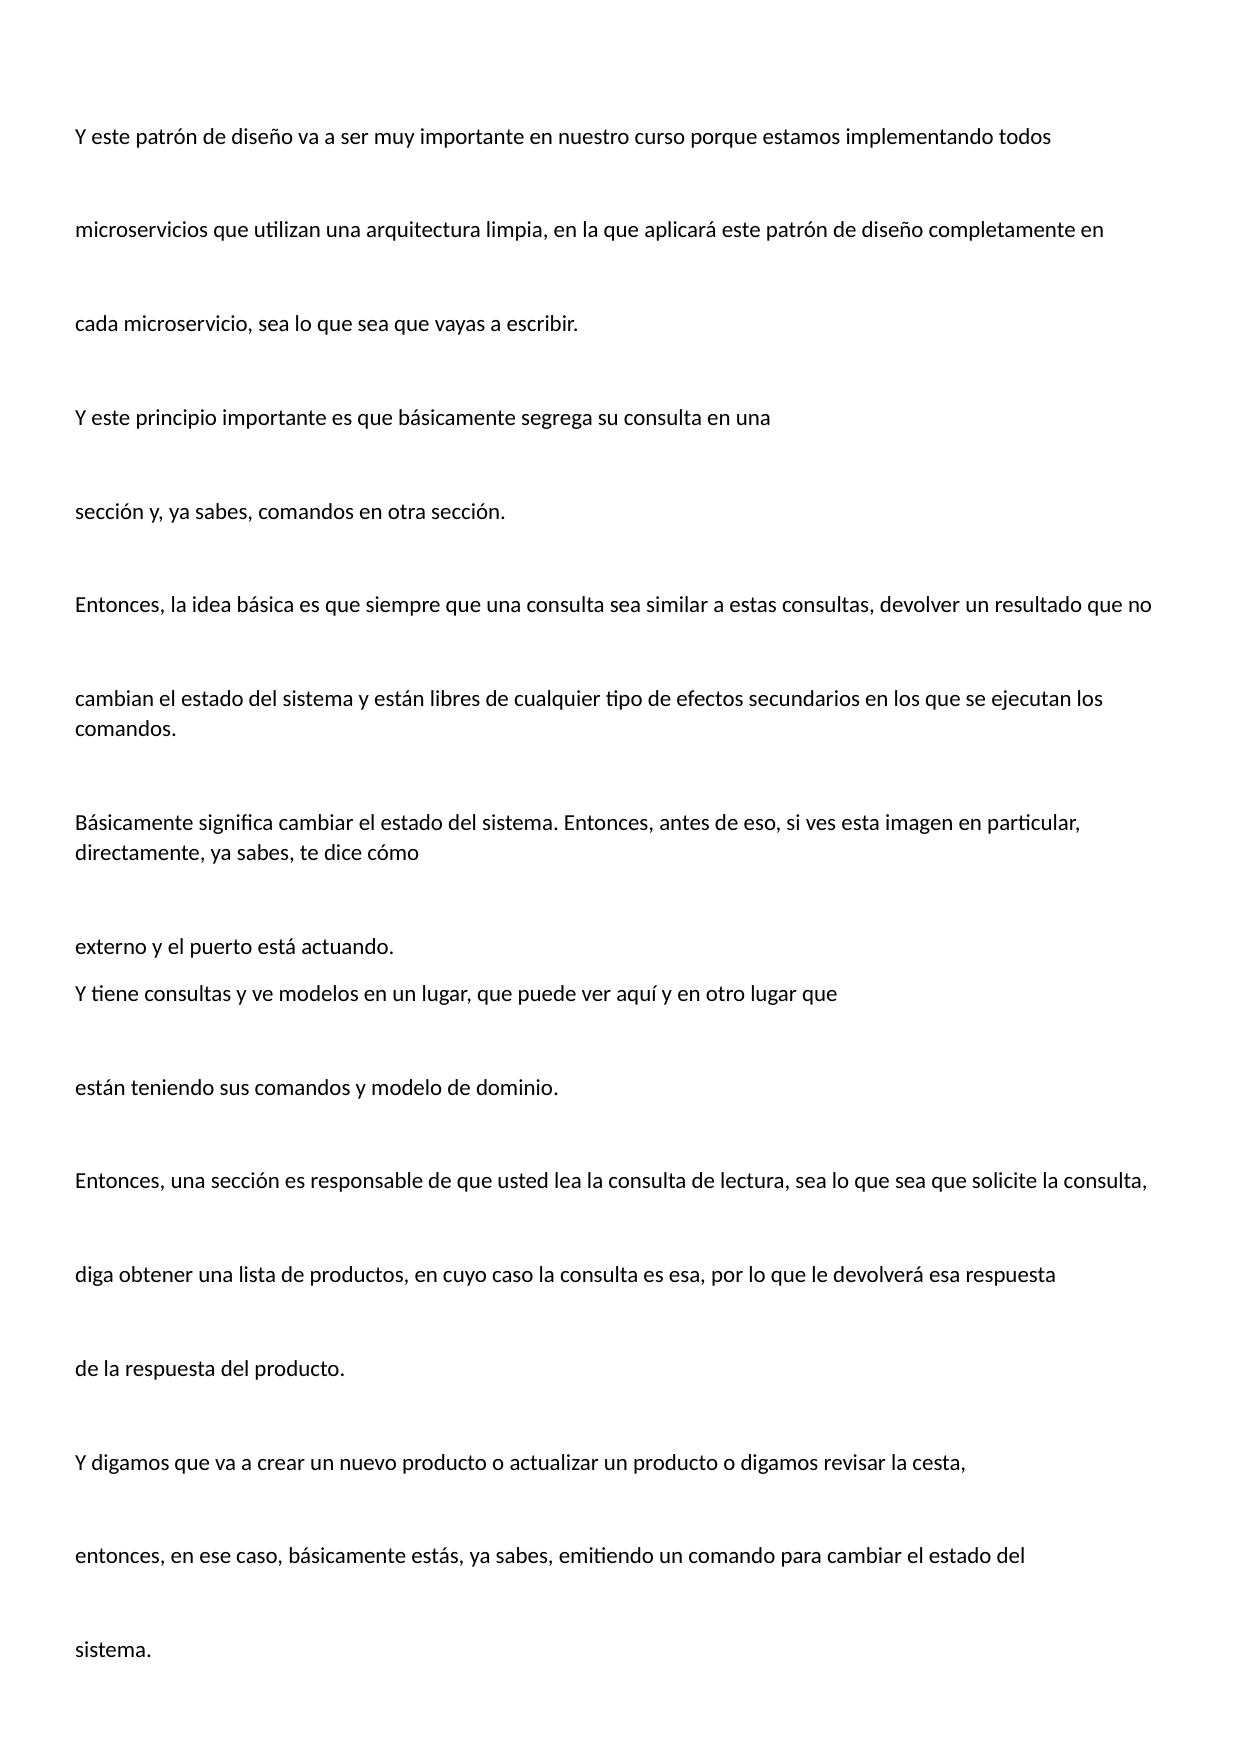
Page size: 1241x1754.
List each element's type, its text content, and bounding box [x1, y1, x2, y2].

text de la respuesta del producto. [75, 1354, 1165, 1382]
text Y tiene consultas y ve modelos en un lugar, que puede ver aquí y en otro lugar que [75, 979, 1165, 1007]
text Y este principio importante es que básicamente segrega su consulta en una [75, 403, 1165, 431]
text diga obtener una lista de productos, en cuyo caso la consulta es esa, por lo que le devolverá esa respuesta [75, 1260, 1165, 1288]
text Entonces, la idea básica es que siempre que una consulta sea similar a estas consultas, devolver un resultado que no [75, 591, 1165, 619]
text Y digamos que va a crear un nuevo producto o actualizar un producto o digamos revisar la cesta, [75, 1448, 1165, 1476]
text Y este patrón de diseño va a ser muy importante en nuestro curso porque estamos implementando todos [75, 122, 1165, 150]
text Básicamente significa cambiar el estado del sistema. Entonces, antes de eso, si ves esta imagen en particular, directamente, ya sabes, te dice cómo [75, 808, 1165, 867]
text cambian el estado del sistema y están libres de cualquier tipo de efectos secundarios en los que se ejecutan los comandos. [75, 684, 1165, 743]
text externo y el puerto está actuando. [75, 932, 1165, 960]
text están teniendo sus comandos y modelo de dominio. [75, 1073, 1165, 1101]
text microservicios que utilizan una arquitectura limpia, en la que aplicará este patrón de diseño completamente en [75, 216, 1165, 244]
text entonces, en ese caso, básicamente estás, ya sabes, emitiendo un comando para cambiar el estado del [75, 1542, 1165, 1570]
text cada microservicio, sea lo que sea que vayas a escribir. [75, 309, 1165, 337]
text sistema. [75, 1635, 1165, 1663]
text Entonces, una sección es responsable de que usted lea la consulta de lectura, sea lo que sea que solicite la consulta, [75, 1167, 1165, 1195]
text sección y, ya sabes, comandos en otra sección. [75, 497, 1165, 525]
